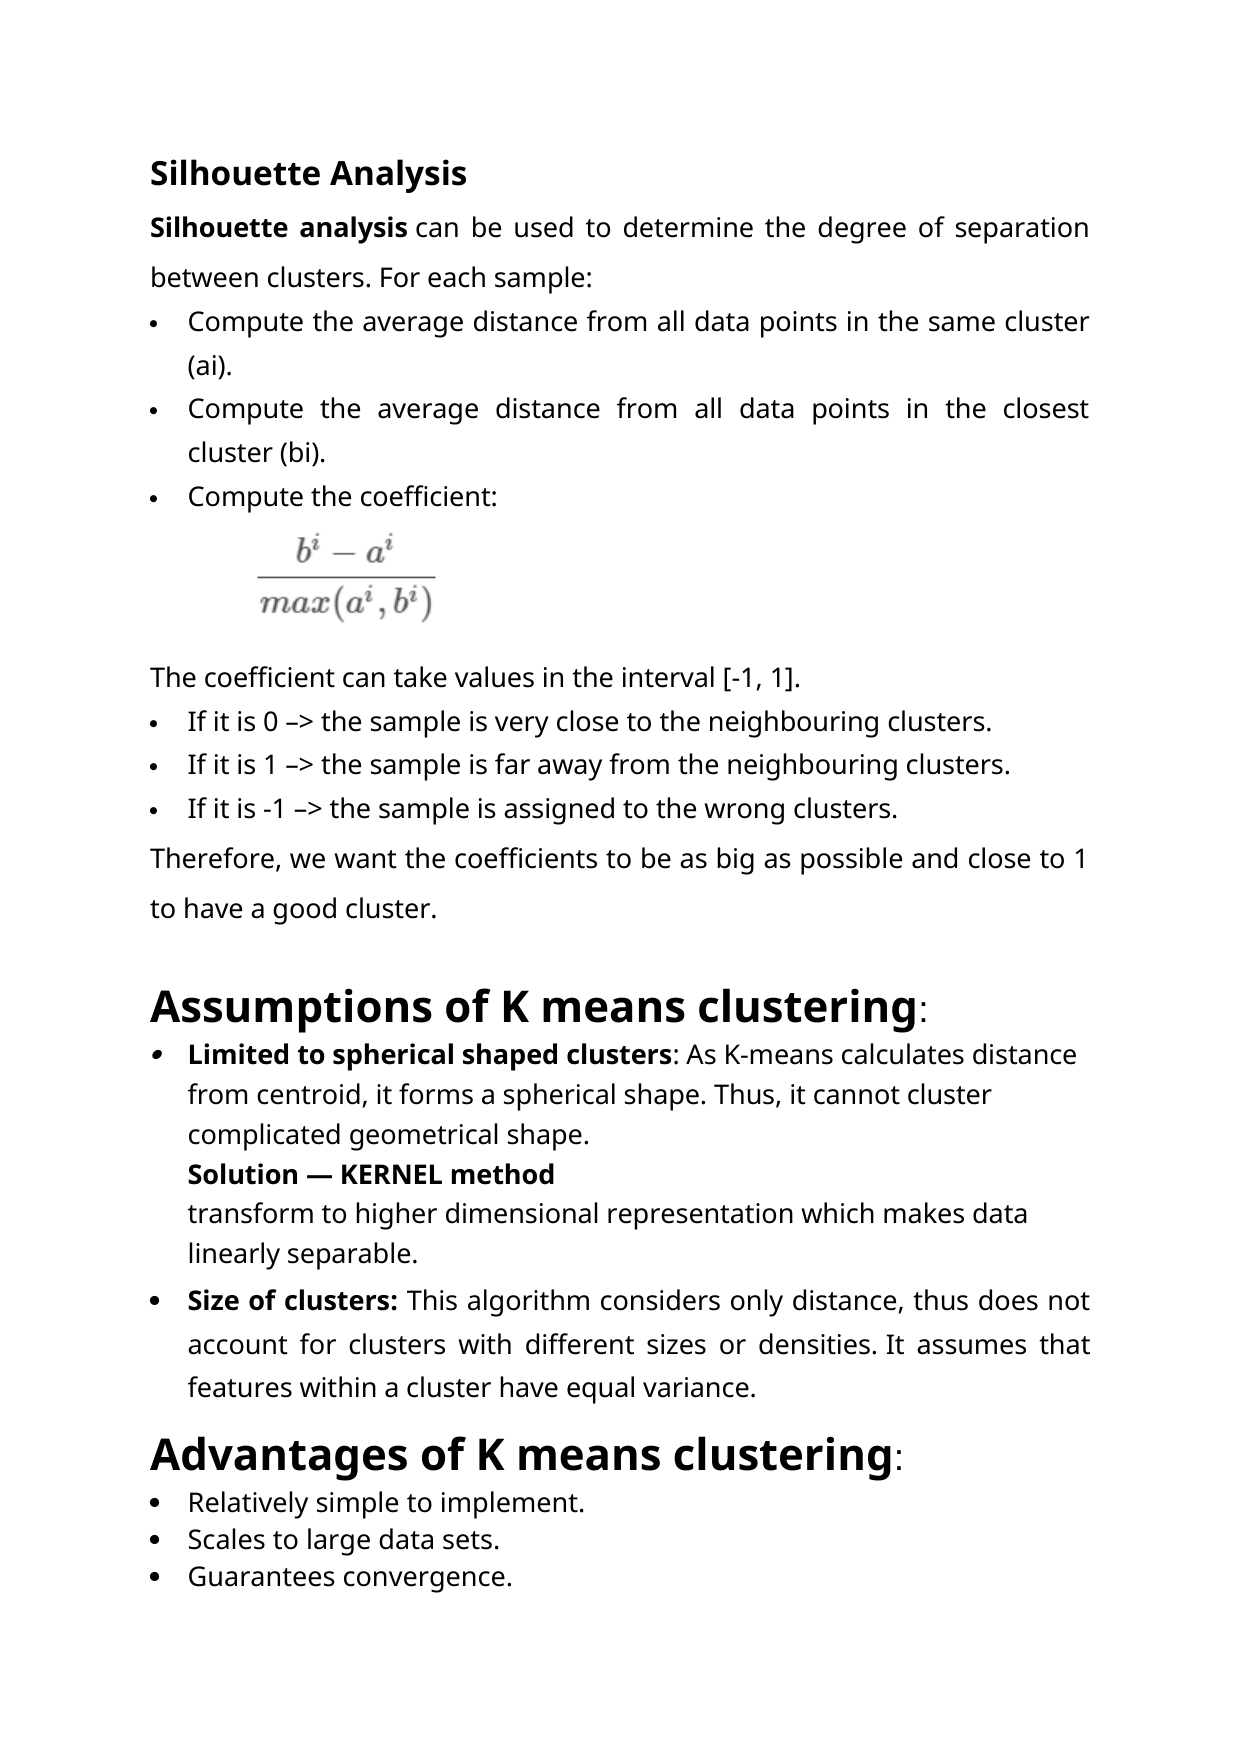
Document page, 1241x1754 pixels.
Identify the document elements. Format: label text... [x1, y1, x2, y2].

list Compute the average distance from all data points in the same cluster (ai). [150, 295, 1090, 383]
list Compute the average distance from all data points in the closest cluster (bi). [150, 383, 1090, 470]
list If it is 1 –> the sample is far away from the neighbouring clusters. [150, 739, 1090, 783]
list Size of clusters: This algorithm considers only distance, thus does not account for clusters with different sizes or densities. It assumes that features within a cluster have equal variance. [150, 1274, 1090, 1406]
subtitle Advantages of K means clustering: [150, 1421, 1090, 1483]
list Scales to large data sets. [150, 1520, 1090, 1557]
picture [150, 514, 578, 643]
list Limited to spherical shaped clusters: As K-means calculates distance from centroid, it forms a spherical shape. Thus, it cannot cluster complicated geometrical shape. Solution — KERNEL method transform to higher dimensional representation which makes data linearly separable. [150, 1036, 1090, 1272]
text Therefore, we want the coefficients to be as big as possible and close to 1 to have a good cluster. [150, 826, 1090, 926]
list Compute the coefficient: [150, 470, 1090, 514]
list If it is -1 –> the sample is assigned to the wrong clusters. [150, 783, 1090, 826]
subtitle Assumptions of K means clustering: [150, 973, 1090, 1036]
list Relatively simple to implement. [150, 1483, 1090, 1520]
text Silhouette analysis can be used to determine the degree of separation between clusters. For each sample: [150, 195, 1090, 295]
subtitle Silhouette Analysis [150, 150, 1090, 195]
list Guarantees convergence. [150, 1557, 1090, 1594]
text The coefficient can take values in the interval [-1, 1]. [150, 645, 1090, 695]
list If it is 0 –> the sample is very close to the neighbouring clusters. [150, 695, 1090, 739]
